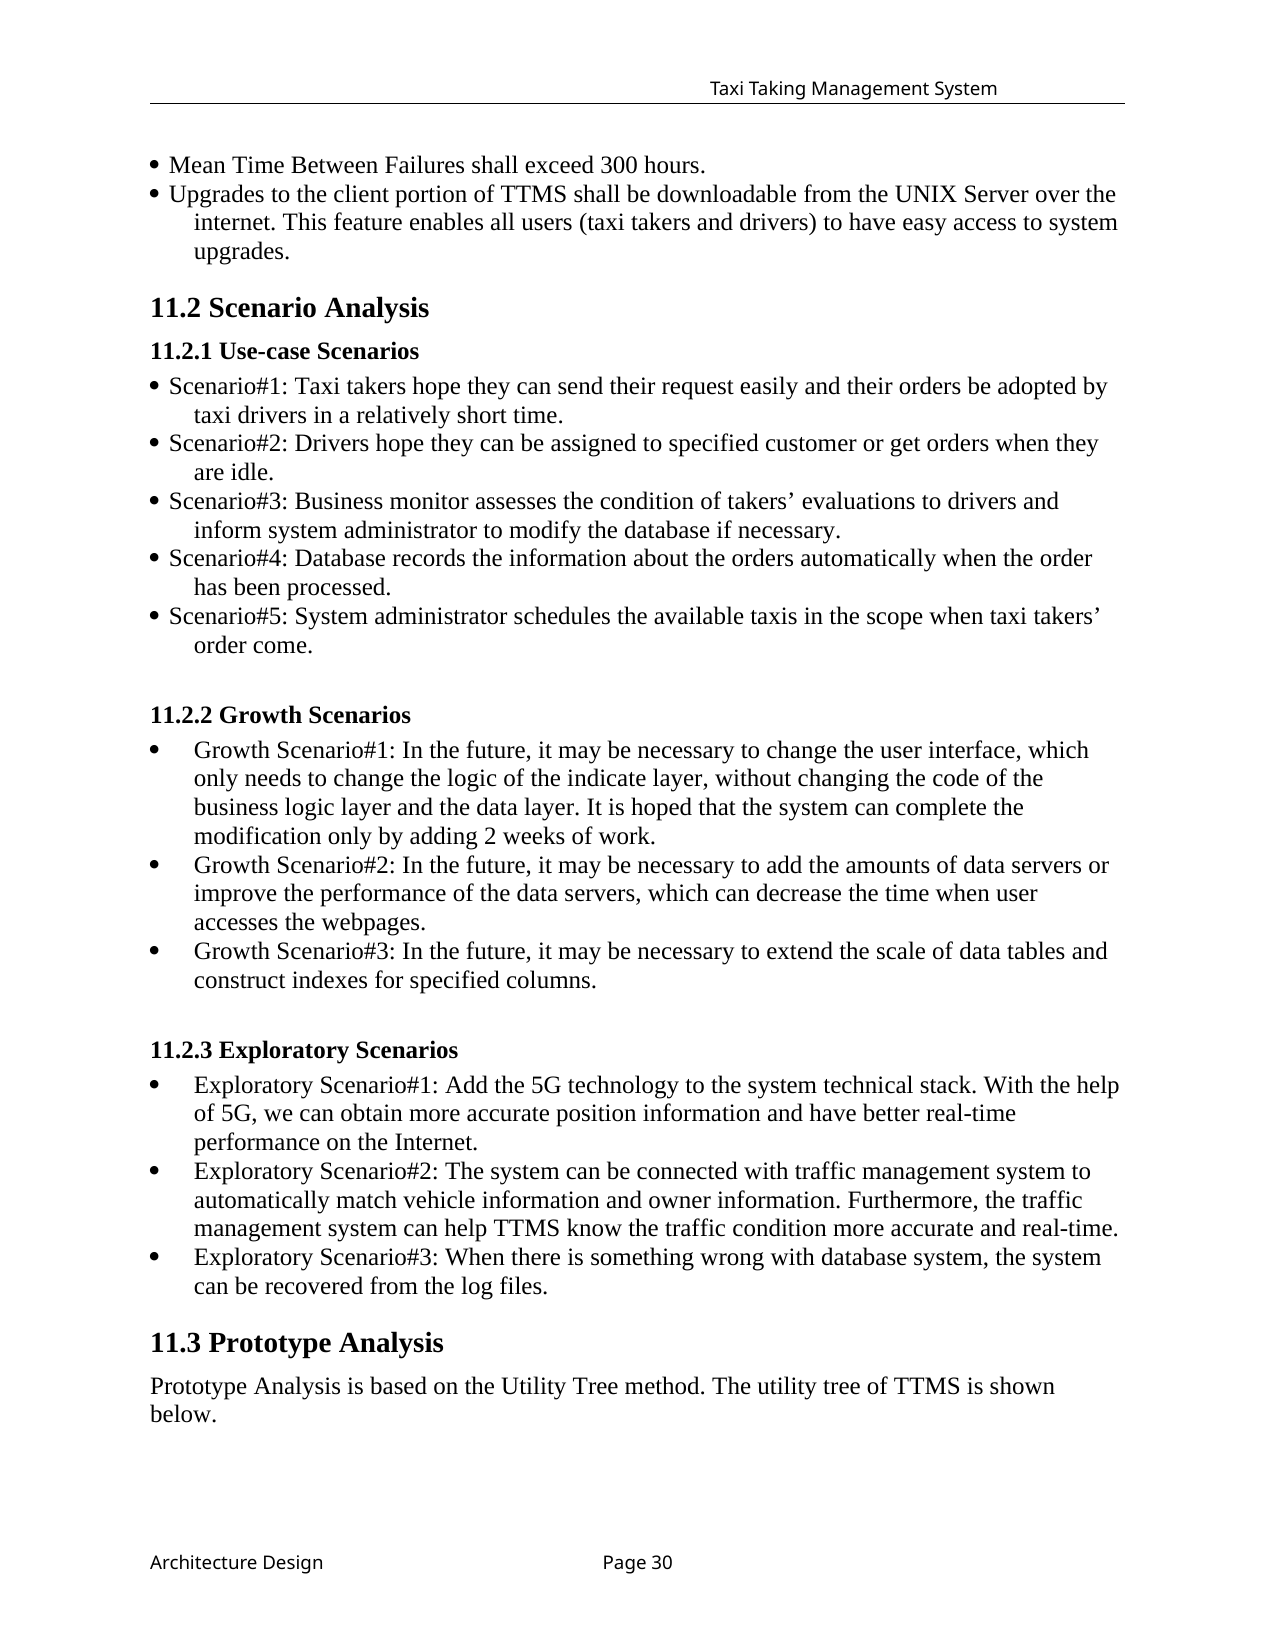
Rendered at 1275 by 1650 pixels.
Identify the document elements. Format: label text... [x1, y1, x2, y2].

list Exploratory Scenario#1: Add the 5G technology to the system technical stack. With the help of 5G, we can obtain more accurate position information and have better real-time performance on the Internet. [150, 1070, 1125, 1156]
list Scenario#1: Taxi takers hope they can send their request easily and their orders be adopted by taxi drivers in a relatively short time. [150, 371, 1125, 428]
list Scenario#5: System administrator schedules the available taxis in the scope when taxi takers’ order come. [150, 601, 1125, 658]
list Exploratory Scenario#2: The system can be connected with traffic management system to automatically match vehicle information and owner information. Furthermore, the traffic management system can help TTMS know the traffic condition more accurate and real-time. [150, 1156, 1125, 1242]
list Scenario#4: Database records the information about the orders automatically when the order has been processed. [150, 543, 1125, 601]
list Mean Time Between Failures shall exceed 300 hours. [150, 150, 1125, 179]
list Growth Scenario#3: In the future, it may be necessary to extend the scale of data tables and construct indexes for specified columns. [150, 936, 1125, 993]
text 11.2.3 Exploratory Scenarios [150, 1035, 1125, 1063]
text 11.2 Scenario Analysis [150, 290, 1125, 323]
list Growth Scenario#1: In the future, it may be necessary to change the user interface, which only needs to change the logic of the indicate layer, without changing the code of the business logic layer and the data layer. It is hoped that the system can complete the modification only by adding 2 weeks of work. [150, 735, 1125, 850]
text 11.2.1 Use-case Scenarios [150, 336, 1125, 365]
list Exploratory Scenario#3: When there is something wrong with database system, the system can be recovered from the log files. [150, 1242, 1125, 1300]
text 11.3 Prototype Analysis [150, 1325, 1125, 1358]
list Scenario#2: Drivers hope they can be assigned to specified customer or get orders when they are idle. [150, 428, 1125, 486]
list Upgrades to the client portion of TTMS shall be downloadable from the UNIX Server over the internet. This feature enables all users (taxi takers and drivers) to have easy access to system upgrades. [150, 179, 1125, 265]
text Prototype Analysis is based on the Utility Tree method. The utility tree of TTMS is shown below. [150, 1371, 1125, 1428]
text 11.2.2 Growth Scenarios [150, 700, 1125, 728]
list Scenario#3: Business monitor assesses the condition of takers’ evaluations to drivers and inform system administrator to modify the database if necessary. [150, 486, 1125, 543]
list Growth Scenario#2: In the future, it may be necessary to add the amounts of data servers or improve the performance of the data servers, which can decrease the time when user accesses the webpages. [150, 850, 1125, 936]
